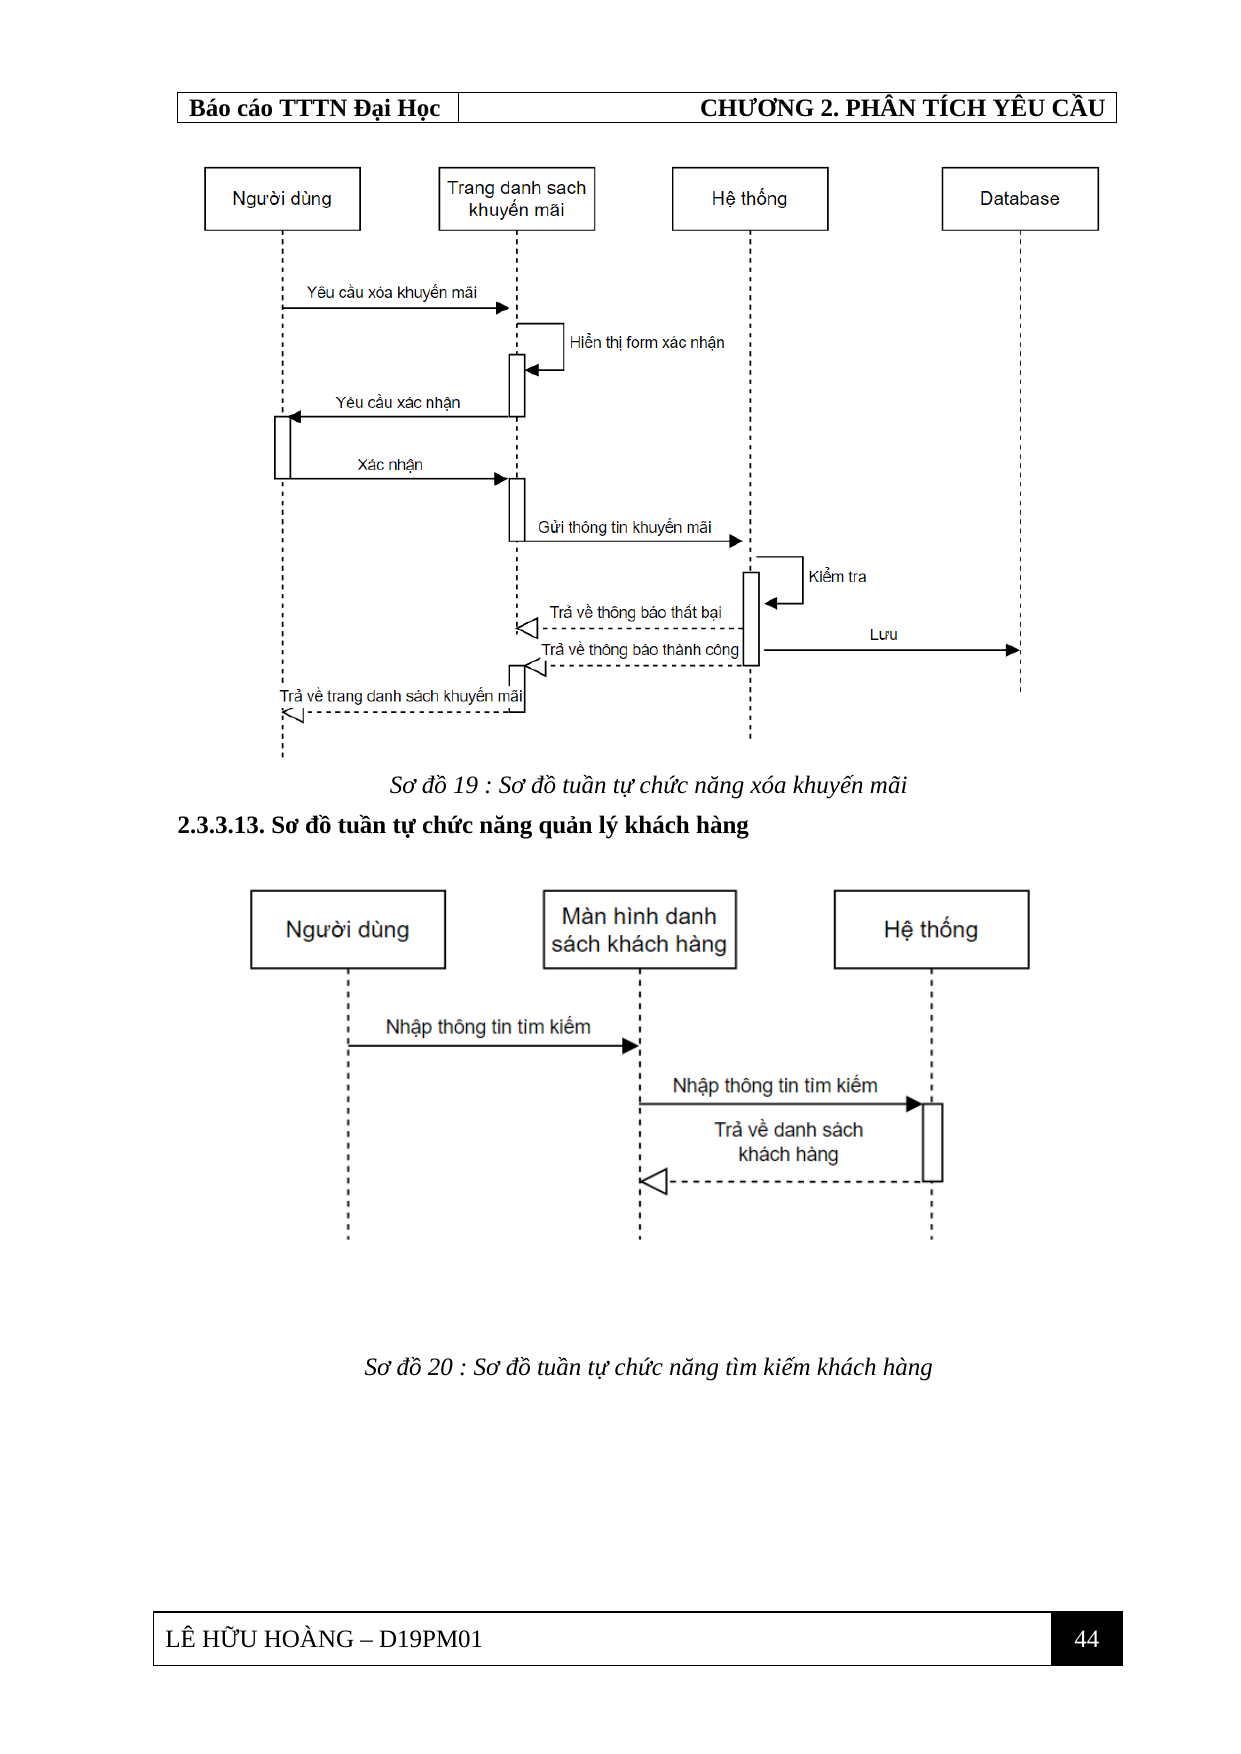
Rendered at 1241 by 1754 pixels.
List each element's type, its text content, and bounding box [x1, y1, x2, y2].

subtitle 2.3.3.13. Sơ đồ tuần tự chức năng quản lý khách hàng [177, 811, 1122, 839]
picture [177, 151, 1123, 765]
text Sơ đồ 19 : Sơ đồ tuần tự chức năng xóa khuyến mãi [177, 765, 1122, 799]
text Sơ đồ 20 : Sơ đồ tuần tự chức năng tìm kiếm khách hàng [177, 1346, 1122, 1380]
picture [177, 851, 1123, 1346]
